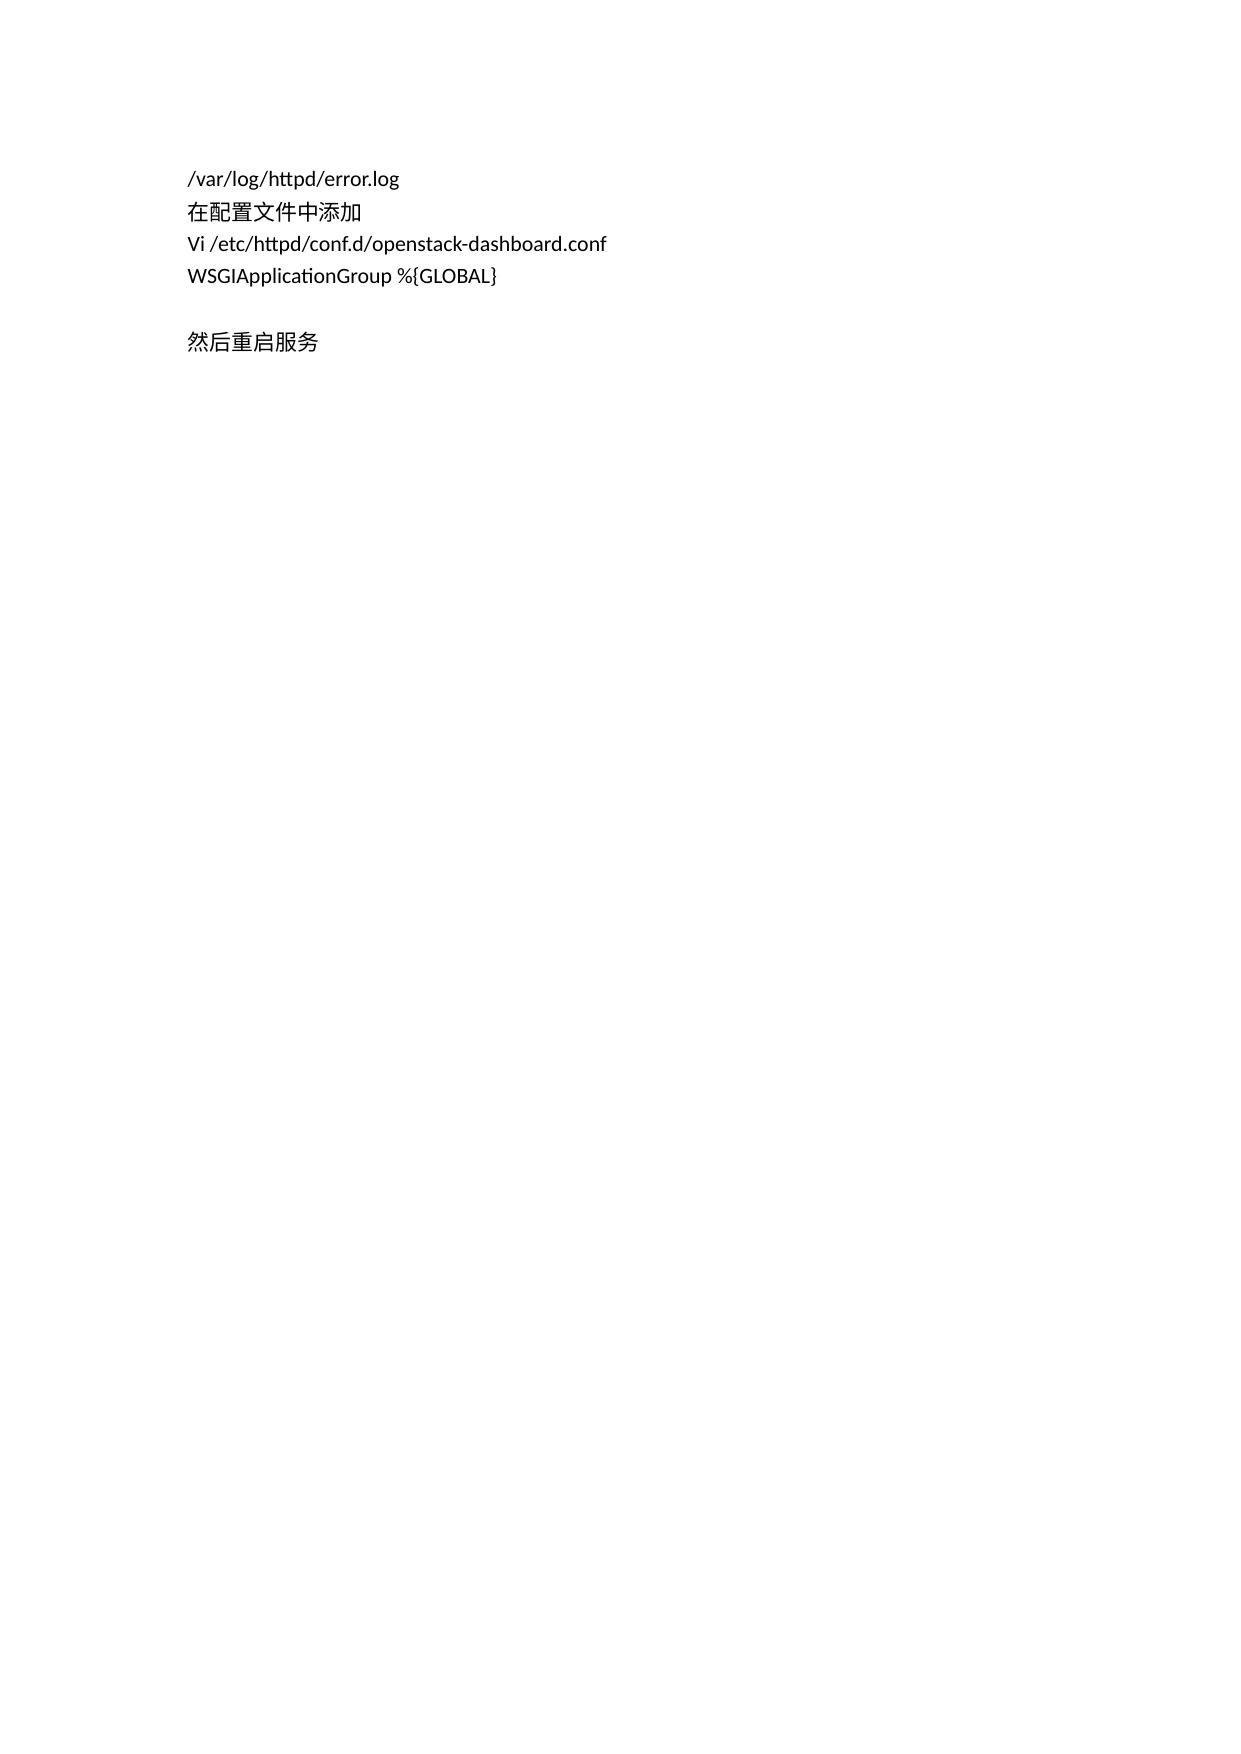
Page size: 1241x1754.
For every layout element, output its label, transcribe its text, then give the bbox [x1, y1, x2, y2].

text 在配置文件中添加 [187, 194, 1053, 227]
text /var/log/httpd/error.log [187, 162, 1053, 194]
text 然后重启服务 [187, 324, 1053, 357]
text Vi /etc/httpd/conf.d/openstack-dashboard.conf [187, 227, 1053, 259]
text WSGIApplicationGroup %{GLOBAL} [187, 259, 1053, 292]
